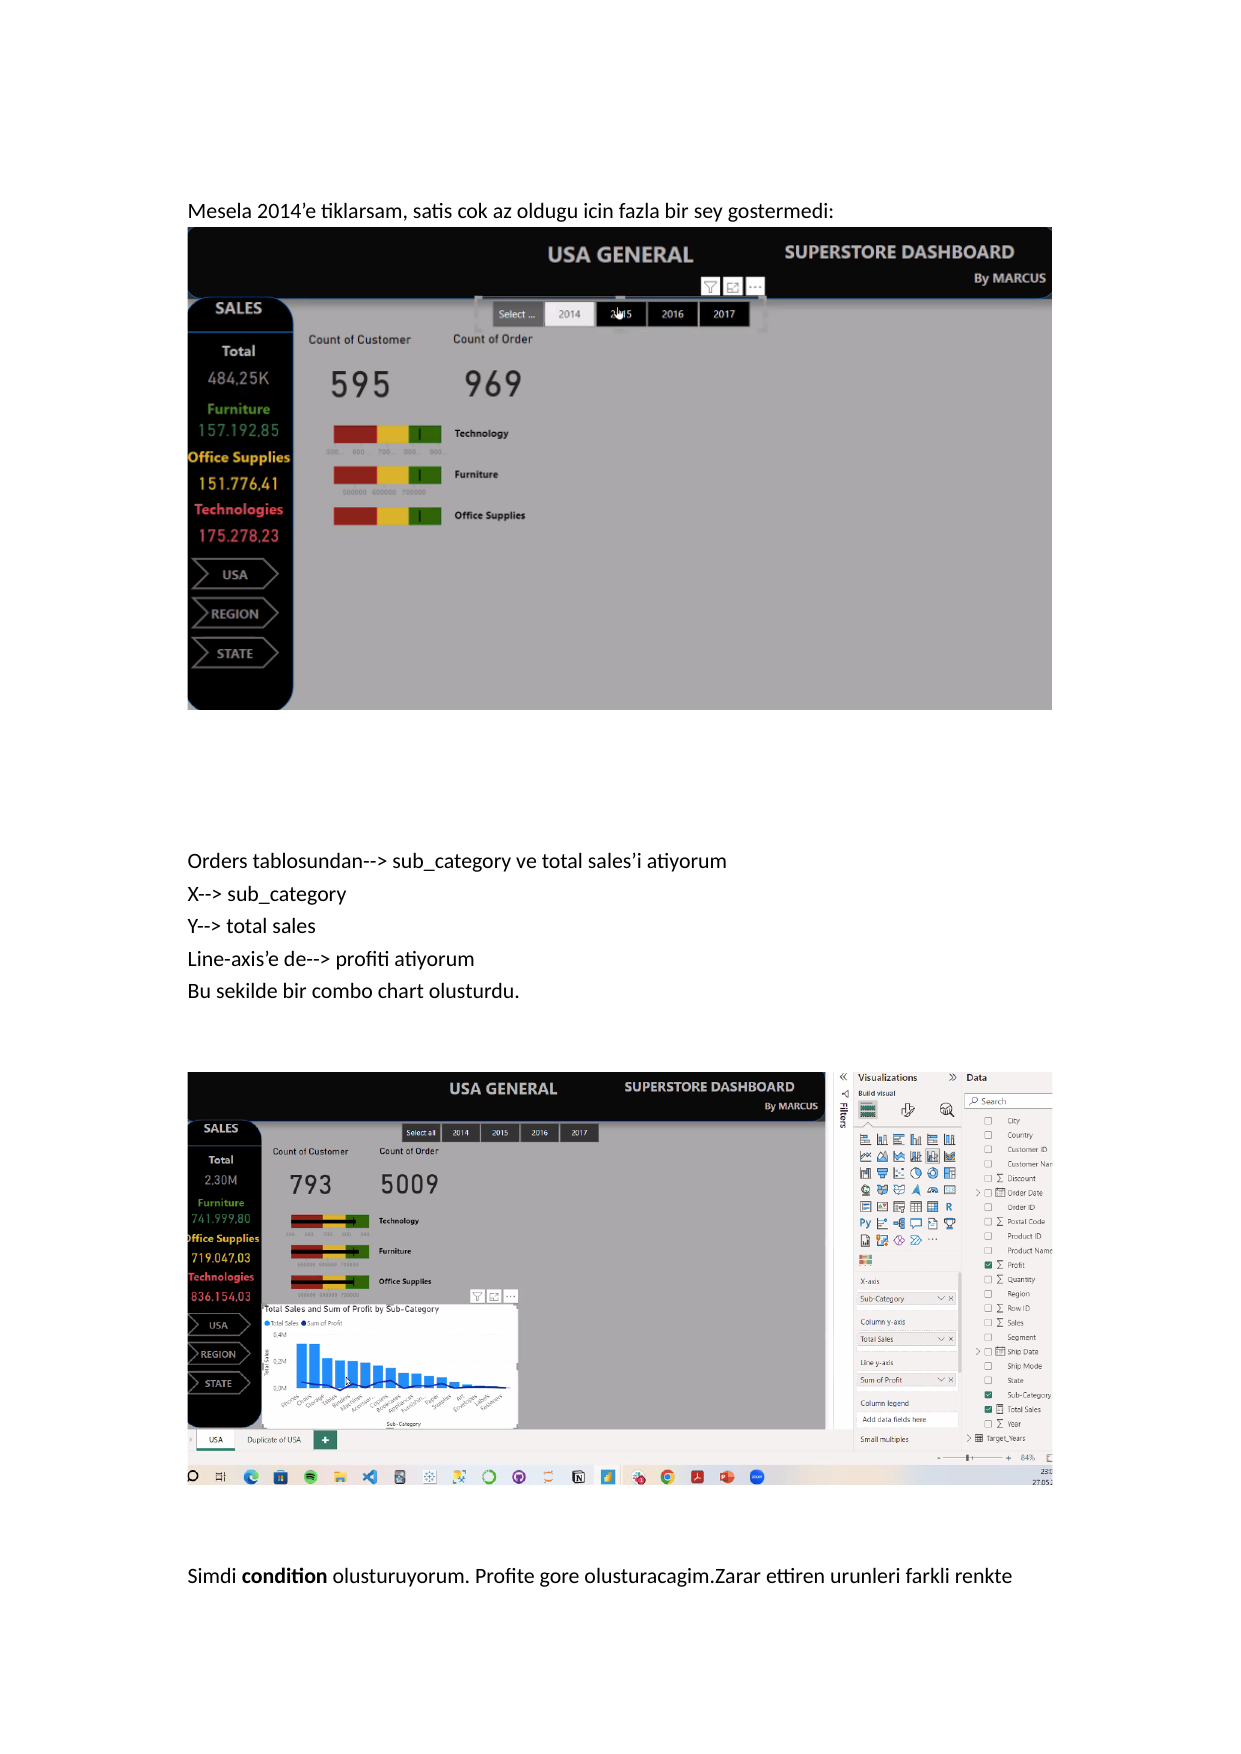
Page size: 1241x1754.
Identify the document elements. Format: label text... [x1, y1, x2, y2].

list Line-axis’e de--> profiti atiyorum [187, 942, 1053, 974]
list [187, 1559, 1053, 1592]
list Orders tablosundan--> sub_category ve total sales’i atiyorum [187, 844, 1053, 877]
list Bu sekilde bir combo chart olusturdu. [187, 974, 1053, 1007]
list X--> sub_category [187, 877, 1053, 909]
picture [187, 1072, 1053, 1485]
picture [187, 227, 1052, 710]
list Y--> total sales [187, 909, 1053, 942]
list Mesela 2014’e tiklarsam, satis cok az oldugu icin fazla bir sey gostermedi: [187, 194, 1053, 227]
